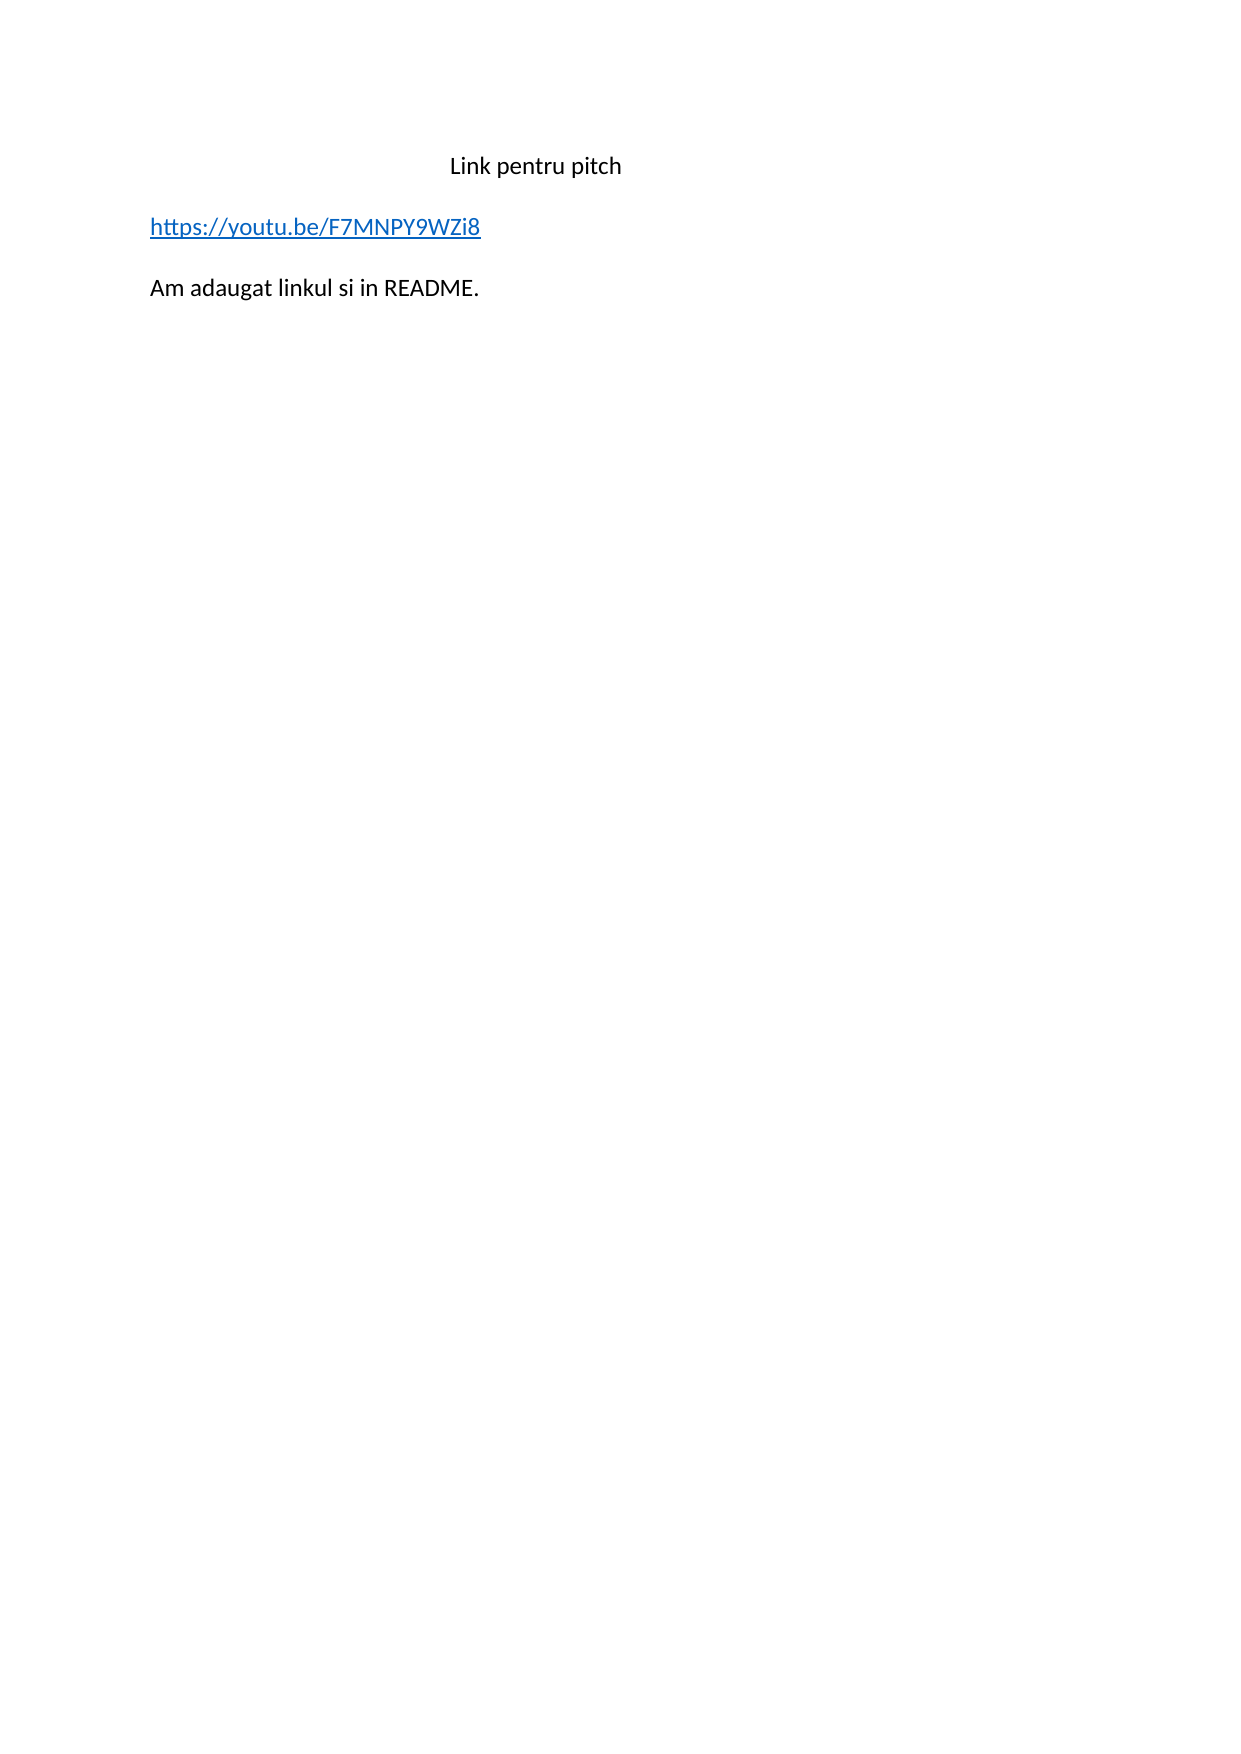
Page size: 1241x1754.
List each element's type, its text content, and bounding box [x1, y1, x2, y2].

text Am adaugat linkul si in README. [150, 272, 1090, 303]
text Link pentru pitch [150, 150, 1090, 181]
text https://youtu.be/F7MNPY9WZi8 [150, 211, 1090, 242]
